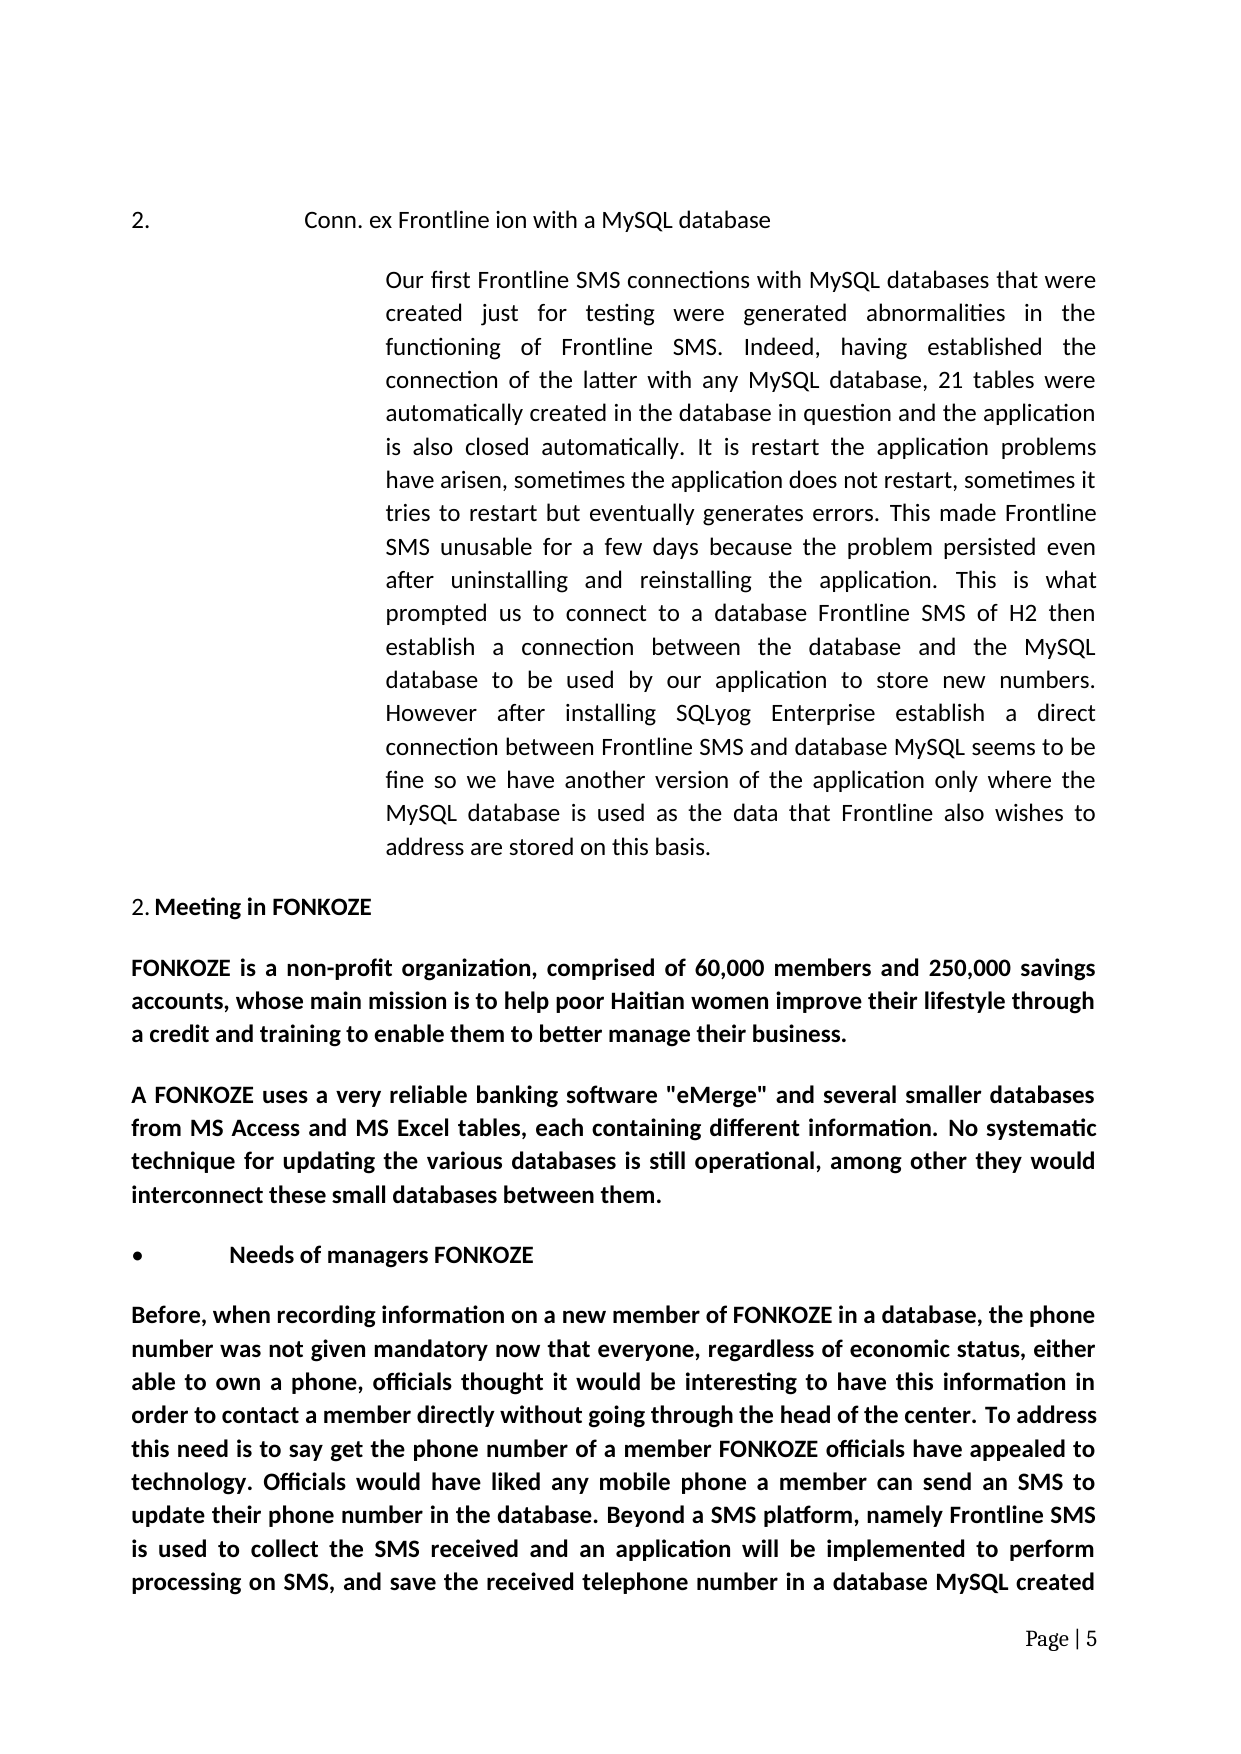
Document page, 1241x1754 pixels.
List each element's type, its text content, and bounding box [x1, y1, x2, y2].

list Needs of managers FONKOZE [131, 1236, 1097, 1270]
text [131, 1297, 1097, 1597]
text FONKOZE is a non-profit organization, comprised of 60,000 members and 250,000 savings accounts, whose main mission is to help poor Haitian women improve their lifestyle through a credit and training to enable them to better manage their business. [131, 949, 1097, 1049]
text Our first Frontline SMS connections with MySQL databases that were created just for testing were generated abnormalities in the functioning of Frontline SMS. Indeed, having established the connection of the latter with any MySQL database, 21 tables were automatically created in the database in question and the application is also closed automatically. It is restart the application problems have arisen, sometimes the application does not restart, sometimes it tries to restart but eventually generates errors. This made Frontline SMS unusable for a few days because the problem persisted even after uninstalling and reinstalling the application. This is what prompted us to connect to a database Frontline SMS of H2 then establish a connection between the database and the MySQL database to be used by our application to store new numbers. However after installing SQLyog Enterprise establish a direct connection between Frontline SMS and database MySQL seems to be fine so we have another version of the application only where the MySQL database is used as the data that Frontline also wishes to address are stored on this basis. [385, 261, 1097, 861]
text A FONKOZE uses a very reliable banking software "eMerge" and several smaller databases from MS Access and MS Excel tables, each containing different information. No systematic technique for updating the various databases is still operational, among other they would interconnect these small databases between them. [131, 1076, 1097, 1209]
list Meeting in FONKOZE [131, 888, 1097, 922]
list Conn. ex Frontline ion with a MySQL database [131, 201, 1097, 234]
